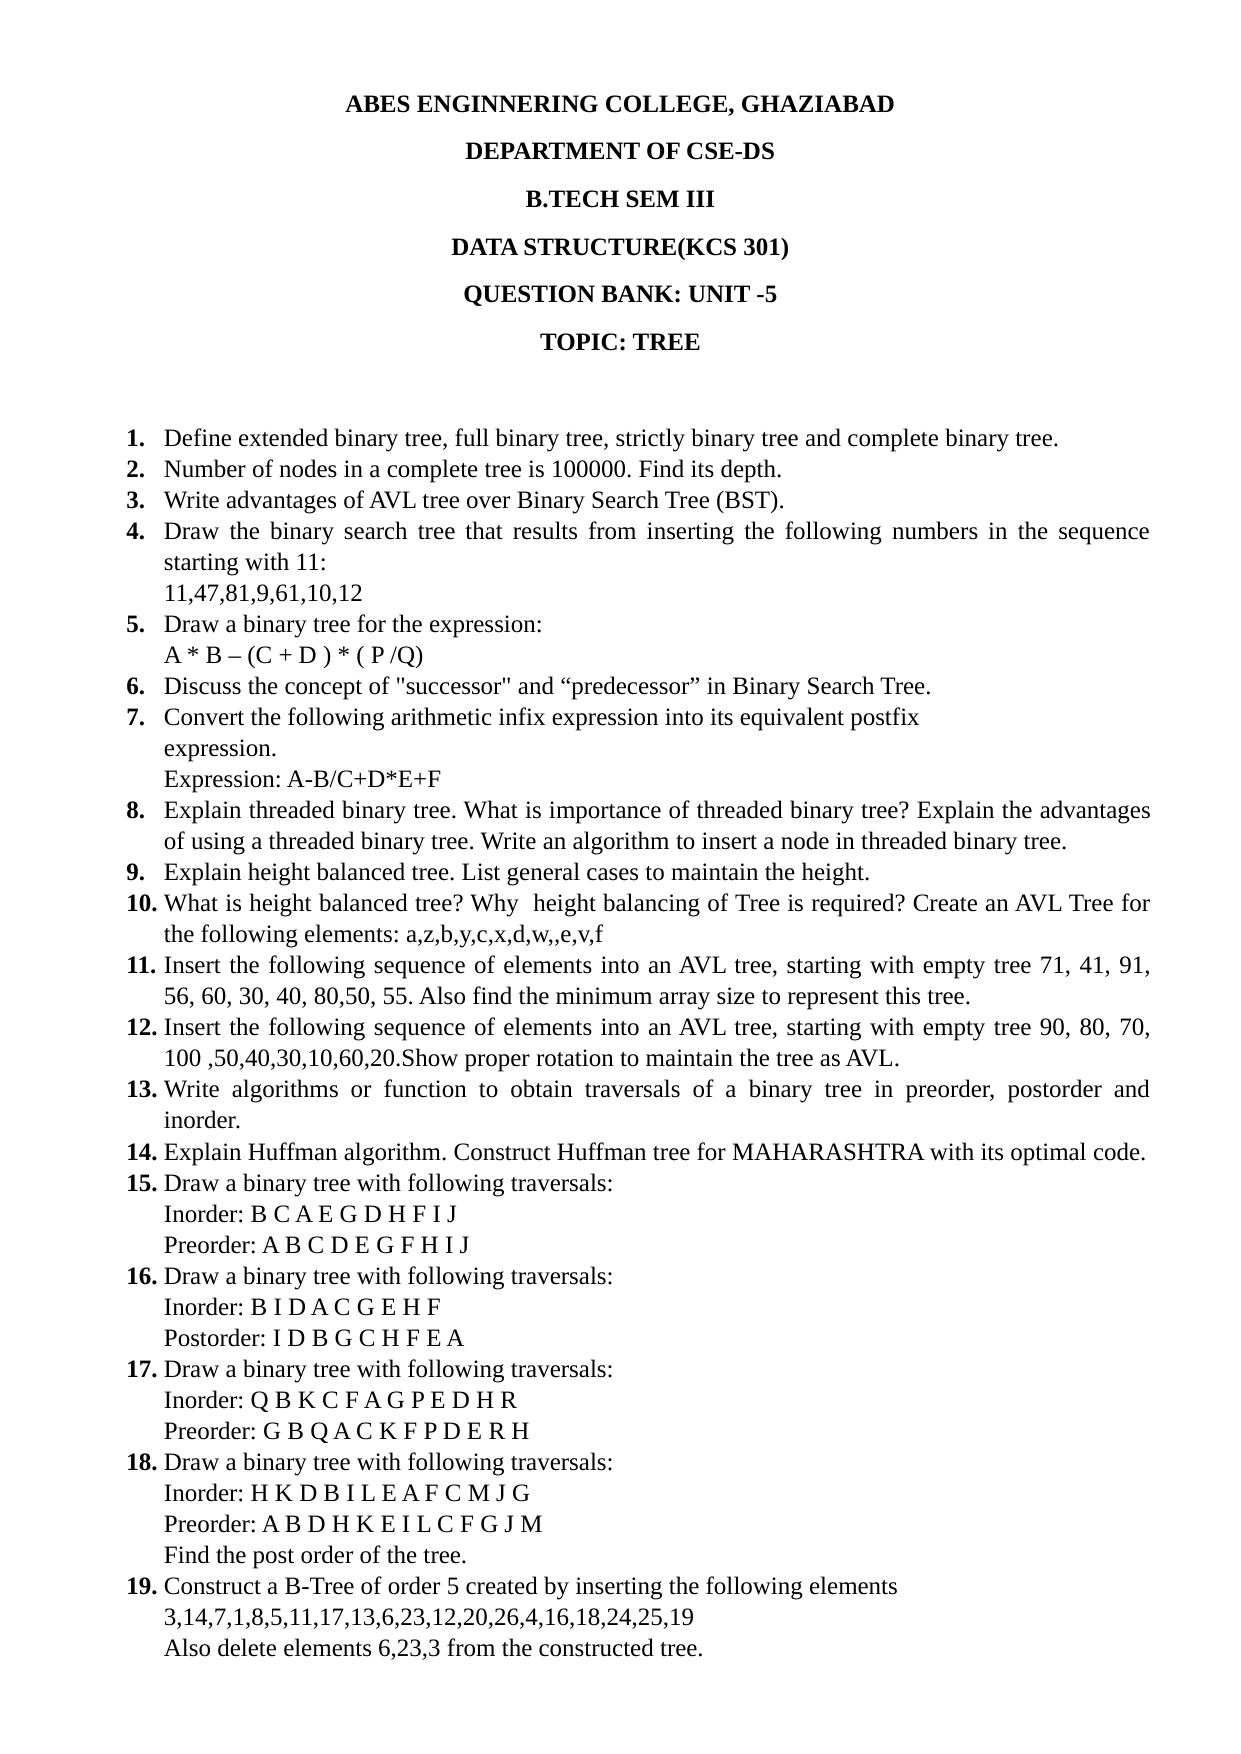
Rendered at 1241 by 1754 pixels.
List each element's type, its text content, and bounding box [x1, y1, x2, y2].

list Draw a binary tree for the expression: [126, 609, 1152, 638]
text ABES ENGINNERING COLLEGE, GHAZIABAD [89, 89, 1152, 117]
text DEPARTMENT OF CSE-DS [89, 136, 1152, 165]
list Explain Huffman algorithm. Construct Huffman tree for MAHARASHTRA with its optimal code. [126, 1137, 1152, 1165]
list Write advantages of AVL tree over Binary Search Tree (BST). [126, 485, 1152, 513]
list Define extended binary tree, full binary tree, strictly binary tree and complete binary tree. [126, 423, 1152, 451]
list 11,47,81,9,61,10,12 [164, 578, 1152, 607]
list Draw a binary tree with following traversals: Inorder: H K D B I L E A F C M J G [126, 1447, 1152, 1507]
list Preorder: A B D H K E I L C F G J M [164, 1509, 1152, 1538]
list Explain height balanced tree. List general cases to maintain the height. [126, 857, 1152, 886]
text B.TECH SEM III [89, 184, 1152, 213]
list Number of nodes in a complete tree is 100000. Find its depth. [126, 454, 1152, 482]
text DATA STRUCTURE(KCS 301) [89, 232, 1152, 261]
list Write algorithms or function to obtain traversals of a binary tree in preorder, postorder and inorder. [126, 1074, 1152, 1134]
list Draw a binary tree with following traversals: Inorder: Q B K C F A G P E D H R Preorder: G B Q A C K F P D E R H [126, 1354, 1152, 1445]
list Explain threaded binary tree. What is importance of threaded binary tree? Explain the advantages of using a threaded binary tree. Write an algorithm to insert a node in threaded binary tree. [126, 795, 1152, 855]
list Draw a binary tree with following traversals: Inorder: B C A E G D H F I J Preorder: A B C D E G F H I J [126, 1168, 1152, 1258]
list Draw a binary tree with following traversals: Inorder: B I D A C G E H F Postorder: I D B G C H F E A [126, 1261, 1152, 1352]
list Also delete elements 6,23,3 from the constructed tree. [164, 1633, 1152, 1662]
list Insert the following sequence of elements into an AVL tree, starting with empty tree 71, 41, 91, 56, 60, 30, 40, 80,50, 55. Also find the minimum array size to represent this tree. [126, 950, 1152, 1010]
list A * B – (C + D ) * ( P /Q) [164, 640, 1152, 669]
list Insert the following sequence of elements into an AVL tree, starting with empty tree 90, 80, 70, 100 ,50,40,30,10,60,20.Show proper rotation to maintain the tree as AVL. [126, 1012, 1152, 1072]
list 3,14,7,1,8,5,11,17,13,6,23,12,20,26,4,16,18,24,25,19 [164, 1602, 1152, 1631]
list Find the post order of the tree. [164, 1540, 1152, 1569]
list What is height balanced tree? Why height balancing of Tree is required? Create an AVL Tree for the following elements: a,z,b,y,c,x,d,w,,e,v,f [126, 888, 1152, 948]
list Convert the following arithmetic infix expression into its equivalent postfix expression. Expression: A-B/C+D*E+F [126, 702, 1152, 793]
list Construct a B-Tree of order 5 created by inserting the following elements [126, 1571, 1152, 1600]
list Discuss the concept of "successor" and “predecessor” in Binary Search Tree. [126, 671, 1152, 700]
list Draw the binary search tree that results from inserting the following numbers in the sequence starting with 11: [126, 516, 1152, 576]
text TOPIC: TREE [89, 327, 1152, 356]
text QUESTION BANK: UNIT -5 [89, 279, 1152, 308]
